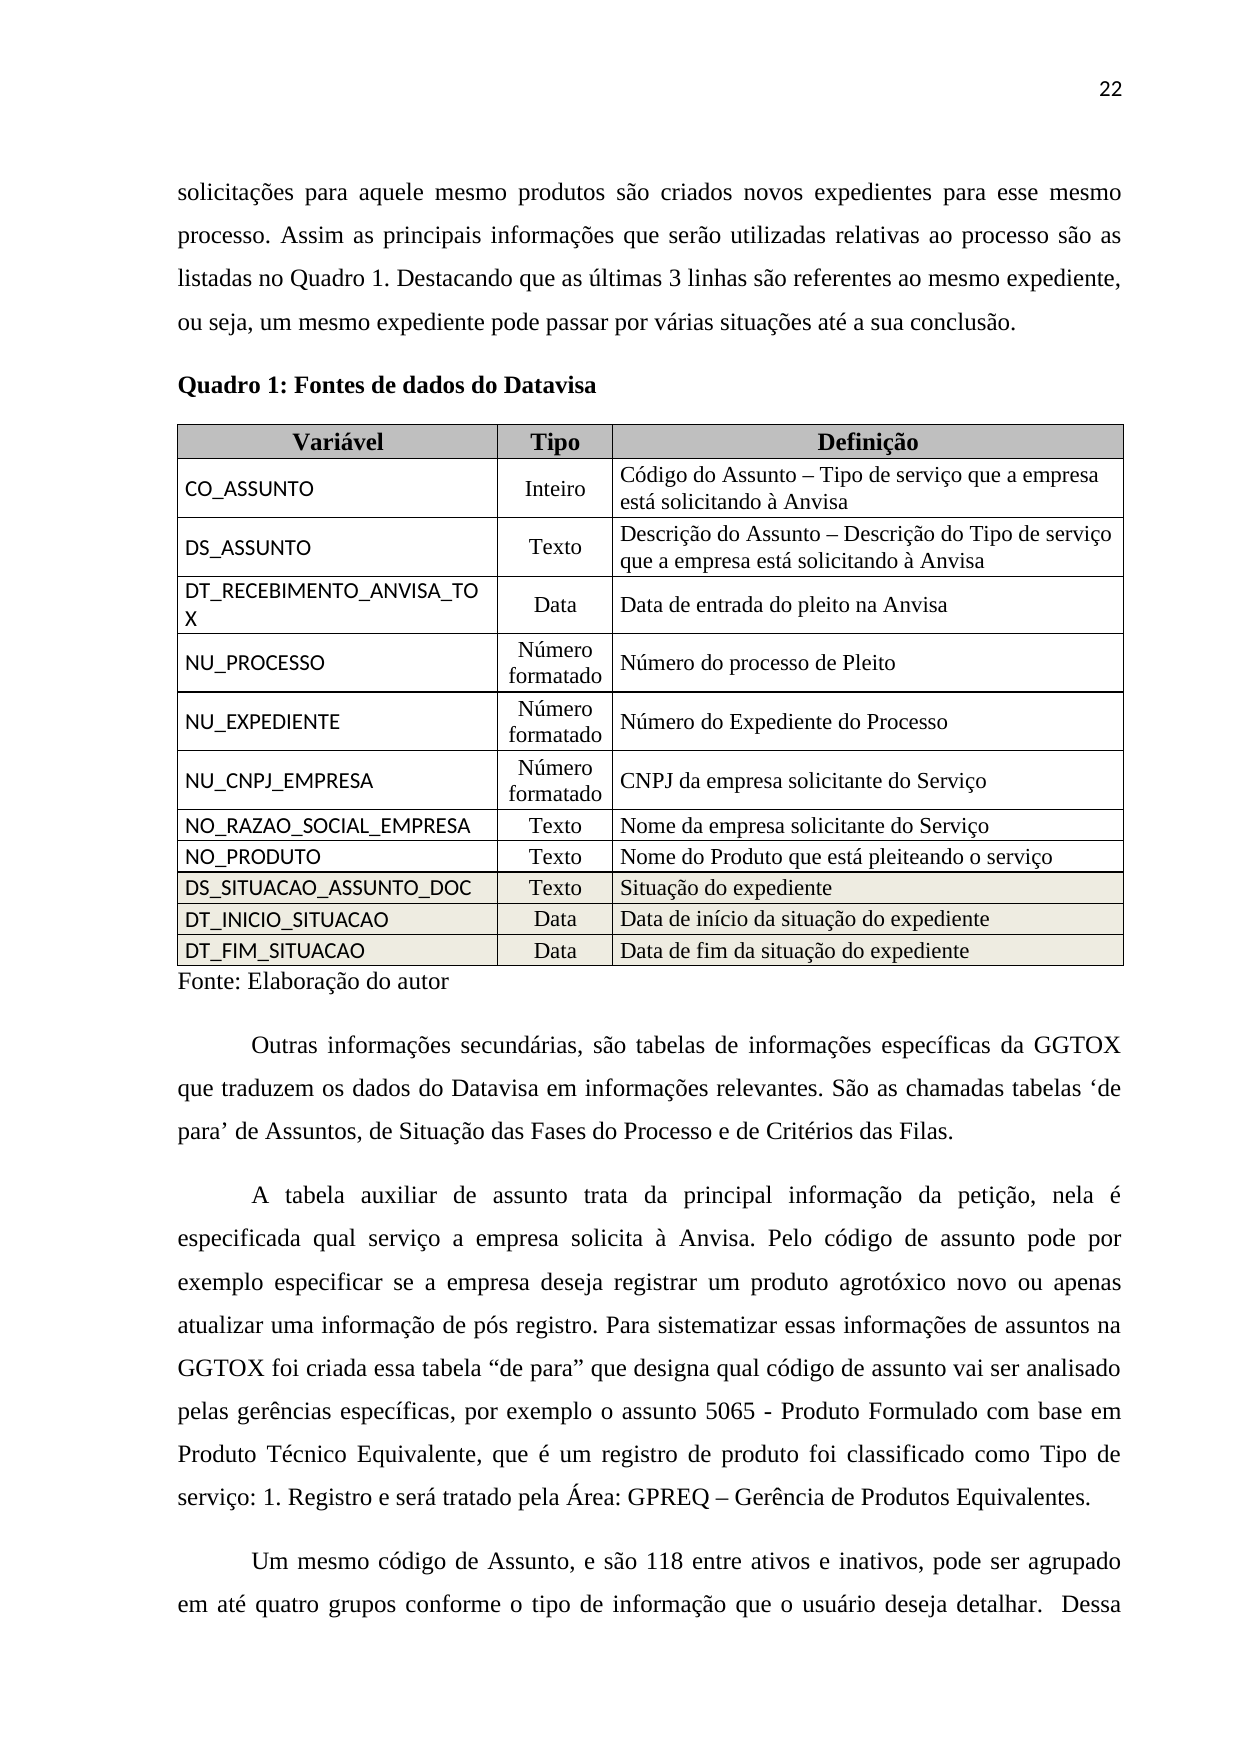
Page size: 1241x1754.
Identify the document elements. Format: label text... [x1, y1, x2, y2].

table_header Tipo [498, 425, 612, 458]
table_cell NO_PRODUTO [178, 841, 497, 871]
text Outras informações secundárias, são tabelas de informações específicas da GGTOX que traduzem os dados do Datavisa em informações relevantes. São as chamadas tabelas ‘de para’ de Assuntos, de Situação das Fases do Processo e de Critérios das Filas. [177, 1030, 1122, 1145]
table_cell Texto [498, 873, 612, 903]
table_cell Situação do expediente [613, 873, 1123, 903]
table_cell DT_INICIO_SITUACAO [178, 904, 497, 934]
table_cell DS_ASSUNTO [178, 518, 497, 576]
table_cell CNPJ da empresa solicitante do Serviço [613, 751, 1123, 809]
table_cell Número formatado [498, 751, 612, 809]
table_cell Descrição do Assunto – Descrição do Tipo de serviço que a empresa está solicitando à Anvisa [613, 518, 1123, 576]
table_cell Nome da empresa solicitante do Serviço [613, 810, 1123, 840]
table_header Variável [178, 425, 497, 458]
text A tabela auxiliar de assunto trata da principal informação da petição, nela é especificada qual serviço a empresa solicita à Anvisa. Pelo código de assunto pode por exemplo especificar se a empresa deseja registrar um produto agrotóxico novo ou apenas atualizar uma informação de pós registro. Para sistematizar essas informações de assuntos na GGTOX foi criada essa tabela “de para” que designa qual código de assunto vai ser analisado pelas gerências específicas, por exemplo o assunto 5065 - Produto Formulado com base em Produto Técnico Equivalente, que é um registro de produto foi classificado como Tipo de serviço: 1. Registro e será tratado pela Área: GPREQ – Gerência de Produtos Equivalentes. [177, 1180, 1122, 1511]
table_cell Inteiro [498, 459, 612, 517]
table_cell DS_SITUACAO_ASSUNTO_DOC [178, 873, 497, 903]
table_cell Data [498, 577, 612, 633]
table_cell DT_RECEBIMENTO_ANVISA_TOX [178, 577, 497, 633]
table_cell DT_FIM_SITUACAO [178, 935, 497, 965]
table_cell CO_ASSUNTO [178, 459, 497, 517]
table_cell Número formatado [498, 693, 612, 750]
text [177, 177, 1122, 335]
table_cell Data de fim da situação do expediente [613, 935, 1123, 965]
table_header Definição [613, 425, 1123, 458]
table_cell NU_EXPEDIENTE [178, 693, 497, 750]
table_cell Código do Assunto – Tipo de serviço que a empresa está solicitando à Anvisa [613, 459, 1123, 517]
table_cell Número do Expediente do Processo [613, 693, 1123, 750]
table_cell Texto [498, 841, 612, 871]
table_cell Data de entrada do pleito na Anvisa [613, 577, 1123, 633]
table_cell NU_CNPJ_EMPRESA [178, 751, 497, 809]
text Fonte: Elaboração do autor [177, 966, 1122, 995]
table_cell Nome do Produto que está pleiteando o serviço [613, 841, 1123, 871]
text Quadro 1: Fontes de dados do Datavisa [177, 371, 1122, 399]
table_cell Data de início da situação do expediente [613, 904, 1123, 934]
table_cell Data [498, 935, 612, 965]
table_cell Texto [498, 810, 612, 840]
table_cell Data [498, 904, 612, 934]
table_cell Número formatado [498, 634, 612, 691]
table_cell NU_PROCESSO [178, 634, 497, 691]
table_cell Número do processo de Pleito [613, 634, 1123, 691]
table_cell NO_RAZAO_SOCIAL_EMPRESA [178, 810, 497, 840]
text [177, 1546, 1122, 1618]
table_cell Texto [498, 518, 612, 576]
